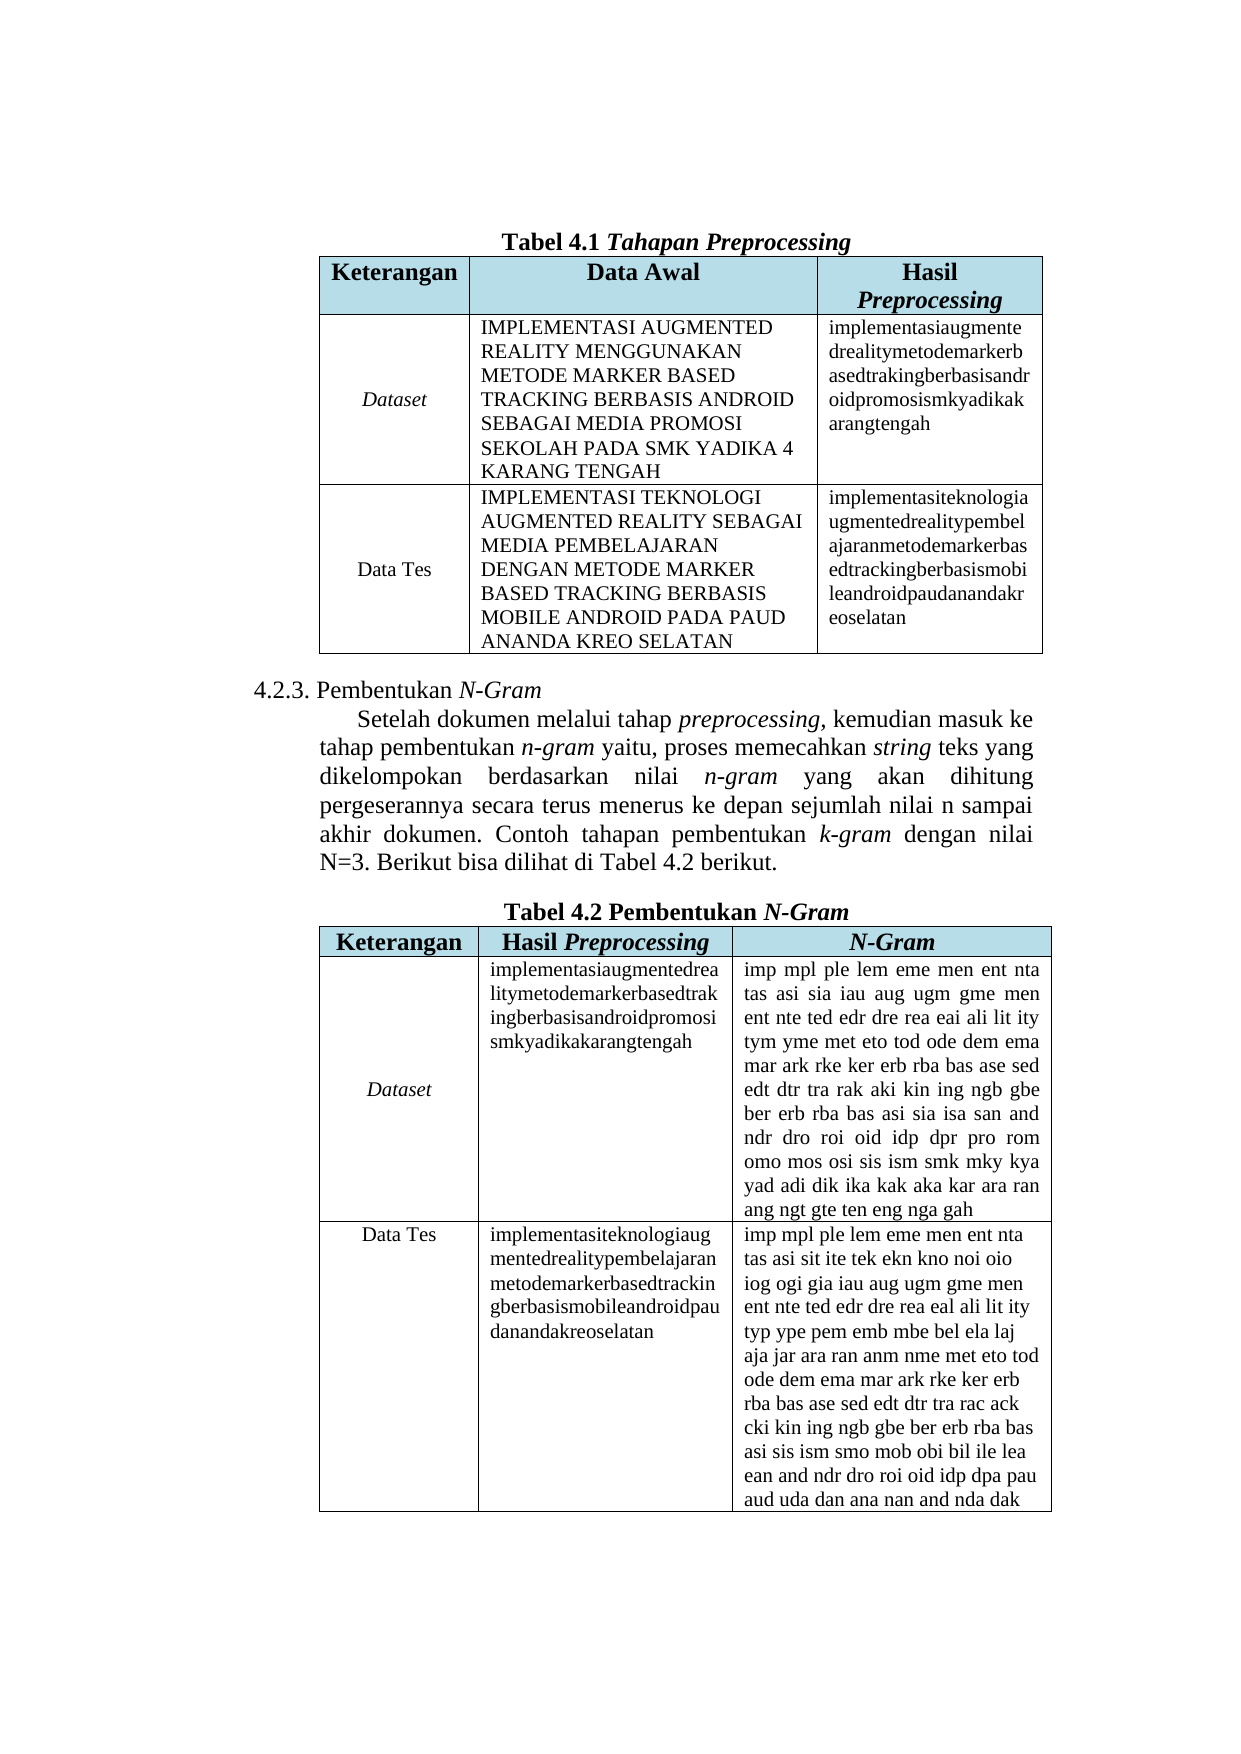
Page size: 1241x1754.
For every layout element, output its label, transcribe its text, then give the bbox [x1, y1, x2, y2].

table_cell implementasiaugmentedrealitymetodemarkerbasedtrakingberbasisandroidpromosismkyadikakarangtengah [818, 315, 1042, 483]
text Tabel 4.1 Tahapan Preprocessing [319, 227, 1033, 256]
table_cell implementasiaugmentedrealitymetodemarkerbasedtrakingberbasisandroidpromosismkyadikakarangtengah [479, 957, 732, 1221]
table_cell imp mpl ple lem eme men ent nta tas asi sia iau aug ugm gme men ent nte ted edr dre rea eai ali lit ity tym yme met eto tod ode dem ema mar ark rke ker erb rba bas ase sed edt dtr tra rak aki kin ing ngb gbe ber erb rba bas asi sia isa san and ndr dro roi oid idp dpr pro rom omo mos osi sis ism smk mky kya yad adi dik ika kak aka kar ara ran ang ngt gte ten eng nga gah [733, 957, 1051, 1221]
text Setelah dokumen melalui tahap preprocessing, kemudian masuk ke tahap pembentukan n-gram yaitu, proses memecahkan string teks yang dikelompokan berdasarkan nilai n-gram yang akan dihitung pergeserannya secara terus menerus ke depan sejumlah nilai n sampai akhir dokumen. Contoh tahapan pembentukan k-gram dengan nilai N=3. Berikut bisa dilihat di Tabel 4.2 berikut. [319, 704, 1033, 876]
table_cell Data Tes [320, 485, 469, 653]
table_header Data Awal [470, 257, 817, 314]
table_cell Dataset [320, 315, 469, 483]
table_header Hasil Preprocessing [818, 257, 1042, 314]
table_header Hasil Preprocessing [479, 927, 732, 956]
table_header Keterangan [320, 927, 478, 956]
table_header Keterangan [320, 257, 469, 314]
table_cell implementasiteknologiaugmentedrealitypembelajaranmetodemarkerbasedtrackingberbasismobileandroidpaudanandakreoselatan [818, 485, 1042, 653]
table_cell Data Tes [320, 1222, 478, 1511]
subtitle 4.2.3. Pembentukan N-Gram [254, 675, 1033, 704]
table_header N-Gram [733, 927, 1051, 956]
table_cell Dataset [320, 957, 478, 1221]
table_cell IMPLEMENTASI AUGMENTED REALITY MENGGUNAKAN METODE MARKER BASED TRACKING BERBASIS ANDROID SEBAGAI MEDIA PROMOSI SEKOLAH PADA SMK YADIKA 4 KARANG TENGAH [470, 315, 817, 483]
table_cell IMPLEMENTASI TEKNOLOGI AUGMENTED REALITY SEBAGAI MEDIA PEMBELAJARAN DENGAN METODE MARKER BASED TRACKING BERBASIS MOBILE ANDROID PADA PAUD ANANDA KREO SELATAN [470, 485, 817, 653]
table_cell implementasiteknologiaugmentedrealitypembelajaranmetodemarkerbasedtrackingberbasismobileandroidpaudanandakreoselatan [479, 1222, 732, 1511]
text Tabel 4.2 Pembentukan N-Gram [319, 897, 1033, 926]
